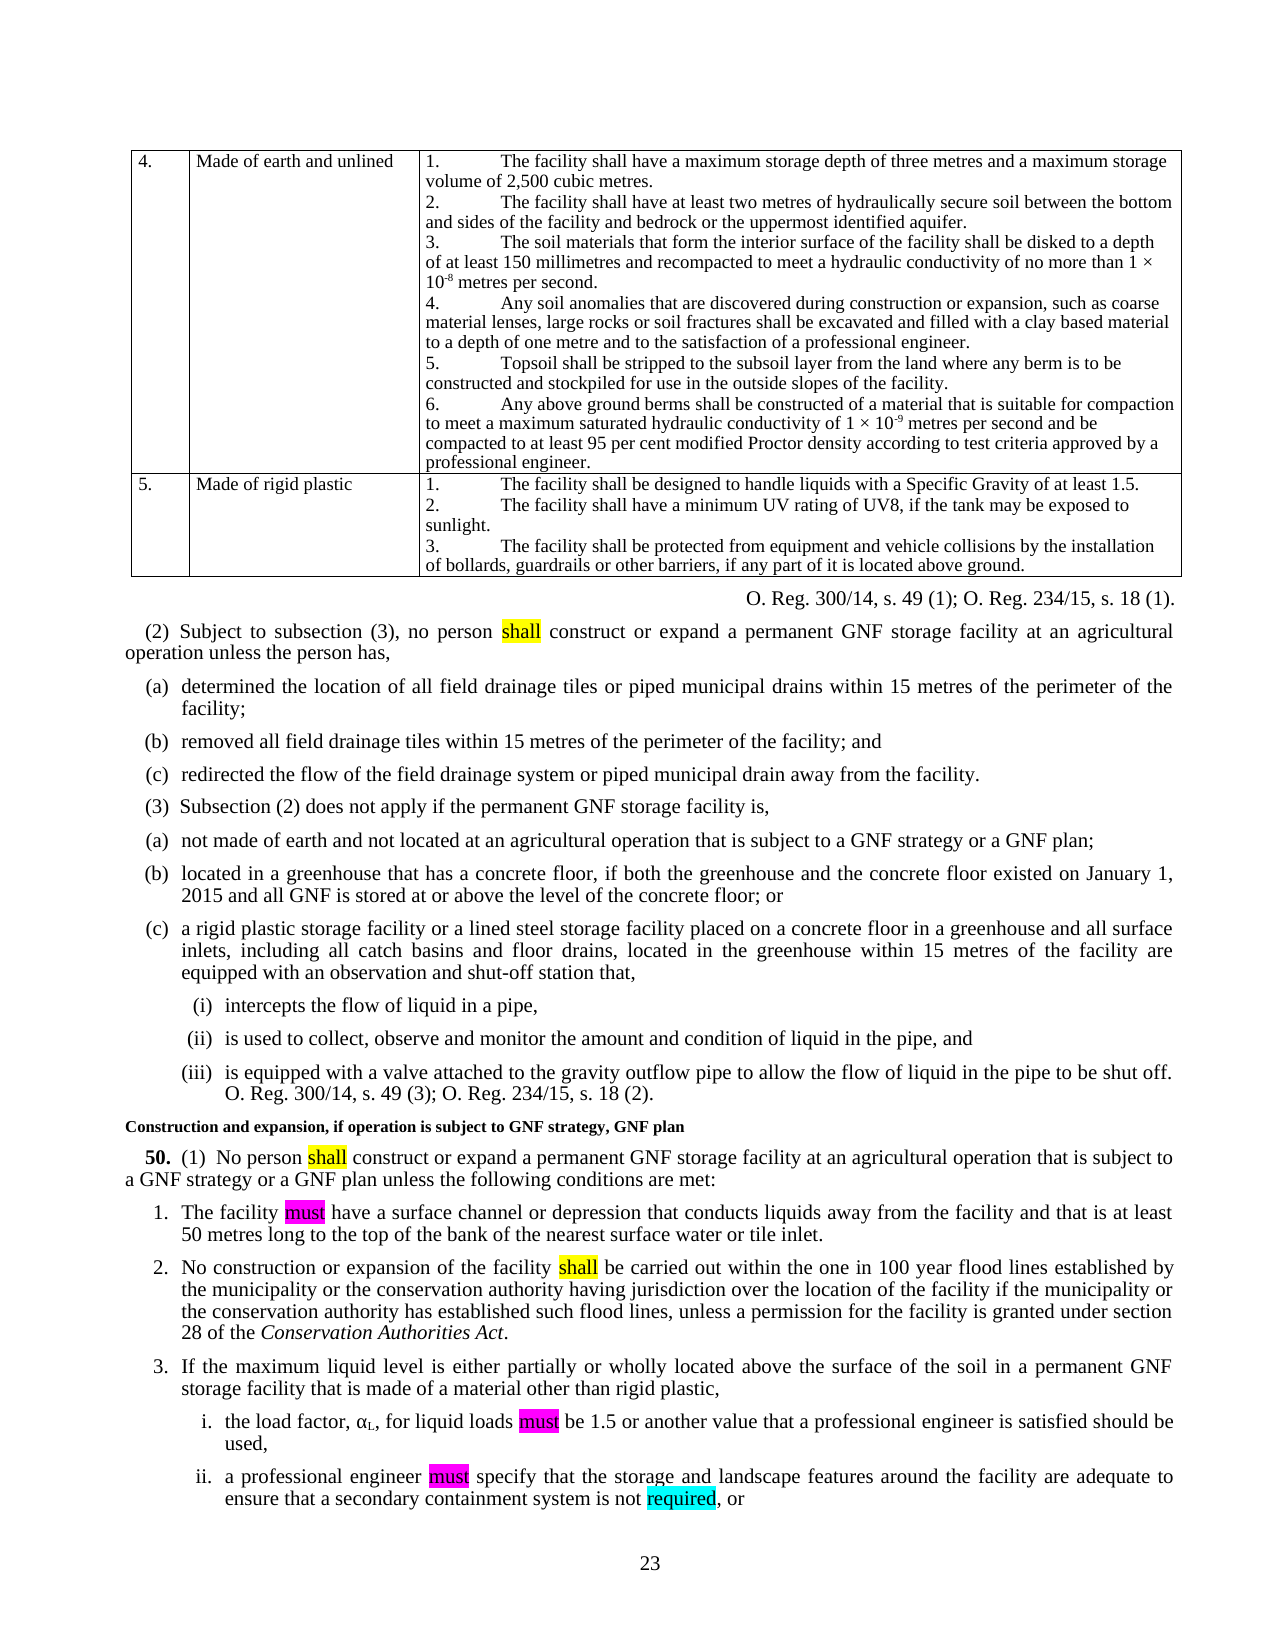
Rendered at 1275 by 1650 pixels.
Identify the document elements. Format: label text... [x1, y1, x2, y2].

text (a) determined the location of all field drainage tiles or piped municipal drains within 15 metres of the perimeter of the facility; [125, 676, 1175, 719]
table_cell 5. [132, 474, 189, 576]
table_cell 1. The facility shall be designed to handle liquids with a Specific Gravity of at least 1.5. 2. The facility shall have a minimum UV rating of UV8, if the tank may be exposed to sunlight. 3. The facility shall be protected from equipment and vehicle collisions by the installation of bollards, guardrails or other barriers, if any part of it is located above ground. [420, 474, 1181, 576]
text (b) located in a greenhouse that has a concrete floor, if both the greenhouse and the concrete floor existed on January 1, 2015 and all GNF is stored at or above the level of the concrete floor; or [125, 863, 1175, 907]
text (c) a rigid plastic storage facility or a lined steel storage facility placed on a concrete floor in a greenhouse and all surface inlets, including all catch basins and floor drains, located in the greenhouse within 15 metres of the facility are equipped with an observation and shut-off station that, [125, 918, 1175, 983]
text (a) not made of earth and not located at an agricultural operation that is subject to a GNF strategy or a GNF plan; [125, 830, 1175, 851]
text 50. (1) No person shall construct or expand a permanent GNF storage facility at an agricultural operation that is subject to a GNF strategy or a GNF plan unless the following conditions are met: [125, 1147, 1175, 1190]
text (iii) is equipped with a valve attached to the gravity outflow pipe to allow the flow of liquid in the pipe to be shut off. O. Reg. 300/14, s. 49 (3); O. Reg. 234/15, s. 18 (2). [125, 1062, 1175, 1105]
table_cell 4. [132, 151, 189, 473]
text (c) redirected the flow of the field drainage system or piped municipal drain away from the facility. [125, 764, 1175, 786]
text O. Reg. 300/14, s. 49 (1); O. Reg. 234/15, s. 18 (1). [125, 588, 1175, 610]
table_cell 1. The facility shall have a maximum storage depth of three metres and a maximum storage volume of 2,500 cubic metres. 2. The facility shall have at least two metres of hydraulically secure soil between the bottom and sides of the facility and bedrock or the uppermost identified aquifer. 3. The soil materials that form the interior surface of the facility shall be disked to a depth of at least 150 millimetres and recompacted to meet a hydraulic conductivity of no more than 1 × 10-8 metres per second. 4. Any soil anomalies that are discovered during construction or expansion, such as coarse material lenses, large rocks or soil fractures shall be excavated and filled with a clay based material to a depth of one metre and to the satisfaction of a professional engineer. 5. Topsoil shall be stripped to the subsoil layer from the land where any berm is to be constructed and stockpiled for use in the outside slopes of the facility. 6. Any above ground berms shall be constructed of a material that is suitable for compaction to meet a maximum saturated hydraulic conductivity of 1 × 10-9 metres per second and be compacted to at least 95 per cent modified Proctor density according to test criteria approved by a professional engineer. [420, 151, 1181, 473]
text (3) Subsection (2) does not apply if the permanent GNF storage facility is, [125, 796, 1175, 818]
table_cell Made of rigid plastic [190, 474, 419, 576]
text 1. The facility must have a surface channel or depression that conducts liquids away from the facility and that is at least 50 metres long to the top of the bank of the nearest surface water or tile inlet. [125, 1202, 1175, 1246]
text 3. If the maximum liquid level is either partially or wholly located above the surface of the soil in a permanent GNF storage facility that is made of a material other than rigid plastic, [125, 1356, 1175, 1399]
text i. the load factor, αL, for liquid loads must be 1.5 or another value that a professional engineer is satisfied should be used, [125, 1411, 1175, 1454]
text 2. No construction or expansion of the facility shall be carried out within the one in 100 year flood lines established by the municipality or the conservation authority having jurisdiction over the location of the facility if the municipality or the conservation authority has established such flood lines, unless a permission for the facility is granted under section 28 of the Conservation Authorities Act. [125, 1257, 1175, 1344]
text (b) removed all field drainage tiles within 15 metres of the perimeter of the facility; and [125, 731, 1175, 753]
text (ii) is used to collect, observe and monitor the amount and condition of liquid in the pipe, and [125, 1028, 1175, 1050]
text (i) intercepts the flow of liquid in a pipe, [125, 995, 1175, 1017]
text ii. a professional engineer must specify that the storage and landscape features around the facility are adequate to ensure that a secondary containment system is not required, or [125, 1466, 1175, 1509]
text (2) Subject to subsection (3), no person shall construct or expand a permanent GNF storage facility at an agricultural operation unless the person has, [125, 621, 1175, 664]
text Construction and expansion, if operation is subject to GNF strategy, GNF plan [125, 1118, 1175, 1136]
table_cell Made of earth and unlined [190, 151, 419, 473]
